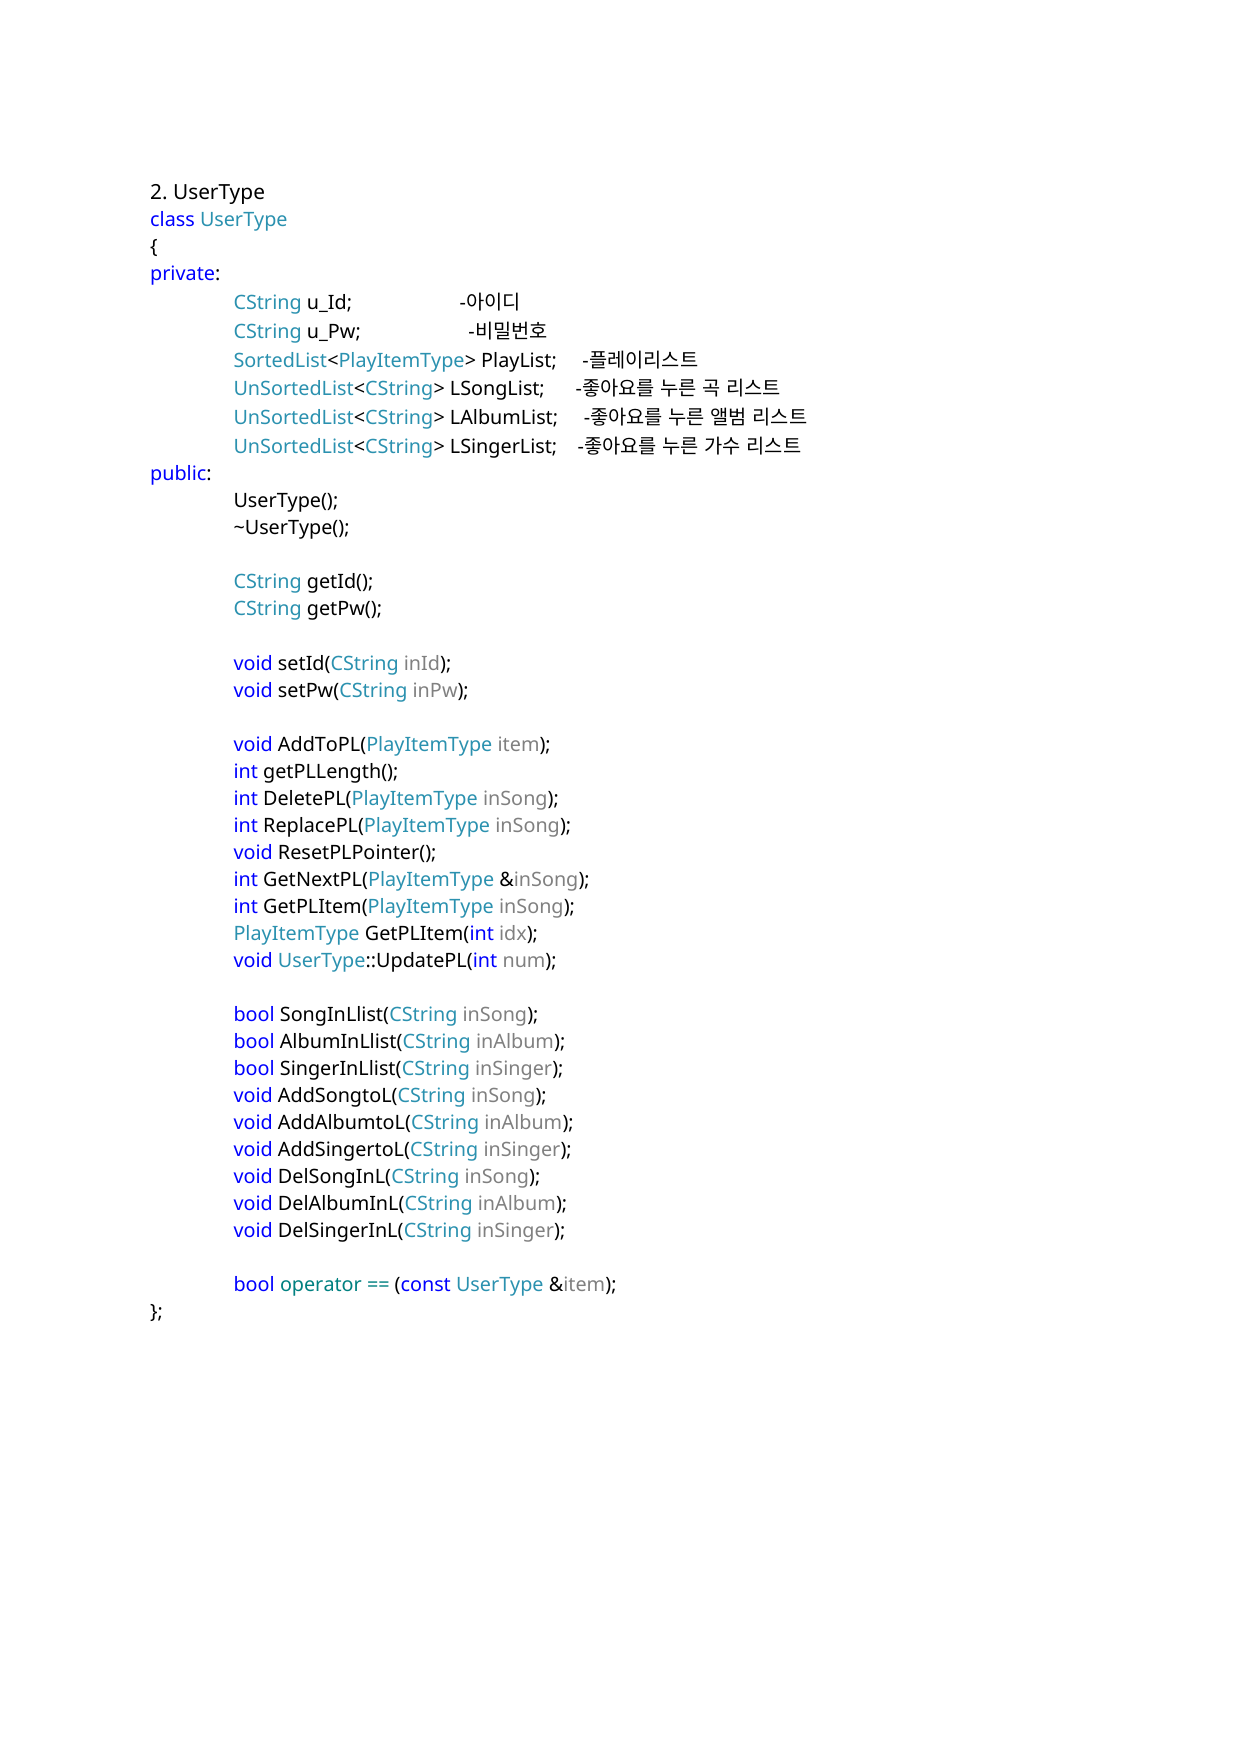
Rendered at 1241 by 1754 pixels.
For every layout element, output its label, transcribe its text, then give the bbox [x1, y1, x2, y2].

text void DelAlbumInL(CString inAlbum); [150, 1189, 1090, 1216]
text void setId(CString inId); [150, 649, 1090, 676]
text public: [150, 459, 1090, 486]
text void AddAlbumtoL(CString inAlbum); [150, 1108, 1090, 1135]
text 2. UserType [150, 177, 1090, 206]
text UserType(); [150, 486, 1090, 513]
text bool SongInLlist(CString inSong); [150, 1000, 1090, 1027]
text CString getId(); [150, 567, 1090, 594]
text void DelSongInL(CString inSong); [150, 1162, 1090, 1189]
text void UserType::UpdatePL(int num); [150, 946, 1090, 973]
text SortedList<PlayItemType> PlayList; -플레이리스트 [150, 344, 1090, 373]
text void AddSingertoL(CString inSinger); [150, 1135, 1090, 1162]
text bool operator == (const UserType &item); [150, 1270, 1090, 1297]
text ~UserType(); [150, 513, 1090, 540]
text void ResetPLPointer(); [150, 838, 1090, 865]
text void AddSongtoL(CString inSong); [150, 1081, 1090, 1108]
text void AddToPL(PlayItemType item); [150, 730, 1090, 757]
text { [150, 233, 1090, 259]
text class UserType [150, 206, 1090, 233]
text int ReplacePL(PlayItemType inSong); [150, 811, 1090, 838]
text UnSortedList<CString> LSingerList; -좋아요를 누른 가수 리스트 [150, 430, 1090, 459]
text CString getPw(); [150, 594, 1090, 621]
text private: [150, 259, 1090, 287]
text int DeletePL(PlayItemType inSong); [150, 784, 1090, 811]
text CString u_Pw; -비밀번호 [150, 315, 1090, 344]
text UnSortedList<CString> LAlbumList; -좋아요를 누른 앨범 리스트 [150, 402, 1090, 430]
text int GetNextPL(PlayItemType &inSong); [150, 865, 1090, 892]
text int GetPLItem(PlayItemType inSong); [150, 892, 1090, 919]
text }; [150, 1297, 1090, 1324]
text CString u_Id; -아이디 [150, 287, 1090, 315]
text PlayItemType GetPLItem(int idx); [150, 919, 1090, 946]
text UnSortedList<CString> LSongList; -좋아요를 누른 곡 리스트 [150, 373, 1090, 402]
text void DelSingerInL(CString inSinger); [150, 1216, 1090, 1243]
text int getPLLength(); [150, 757, 1090, 784]
text bool AlbumInLlist(CString inAlbum); [150, 1027, 1090, 1054]
text bool SingerInLlist(CString inSinger); [150, 1054, 1090, 1081]
text void setPw(CString inPw); [150, 676, 1090, 703]
